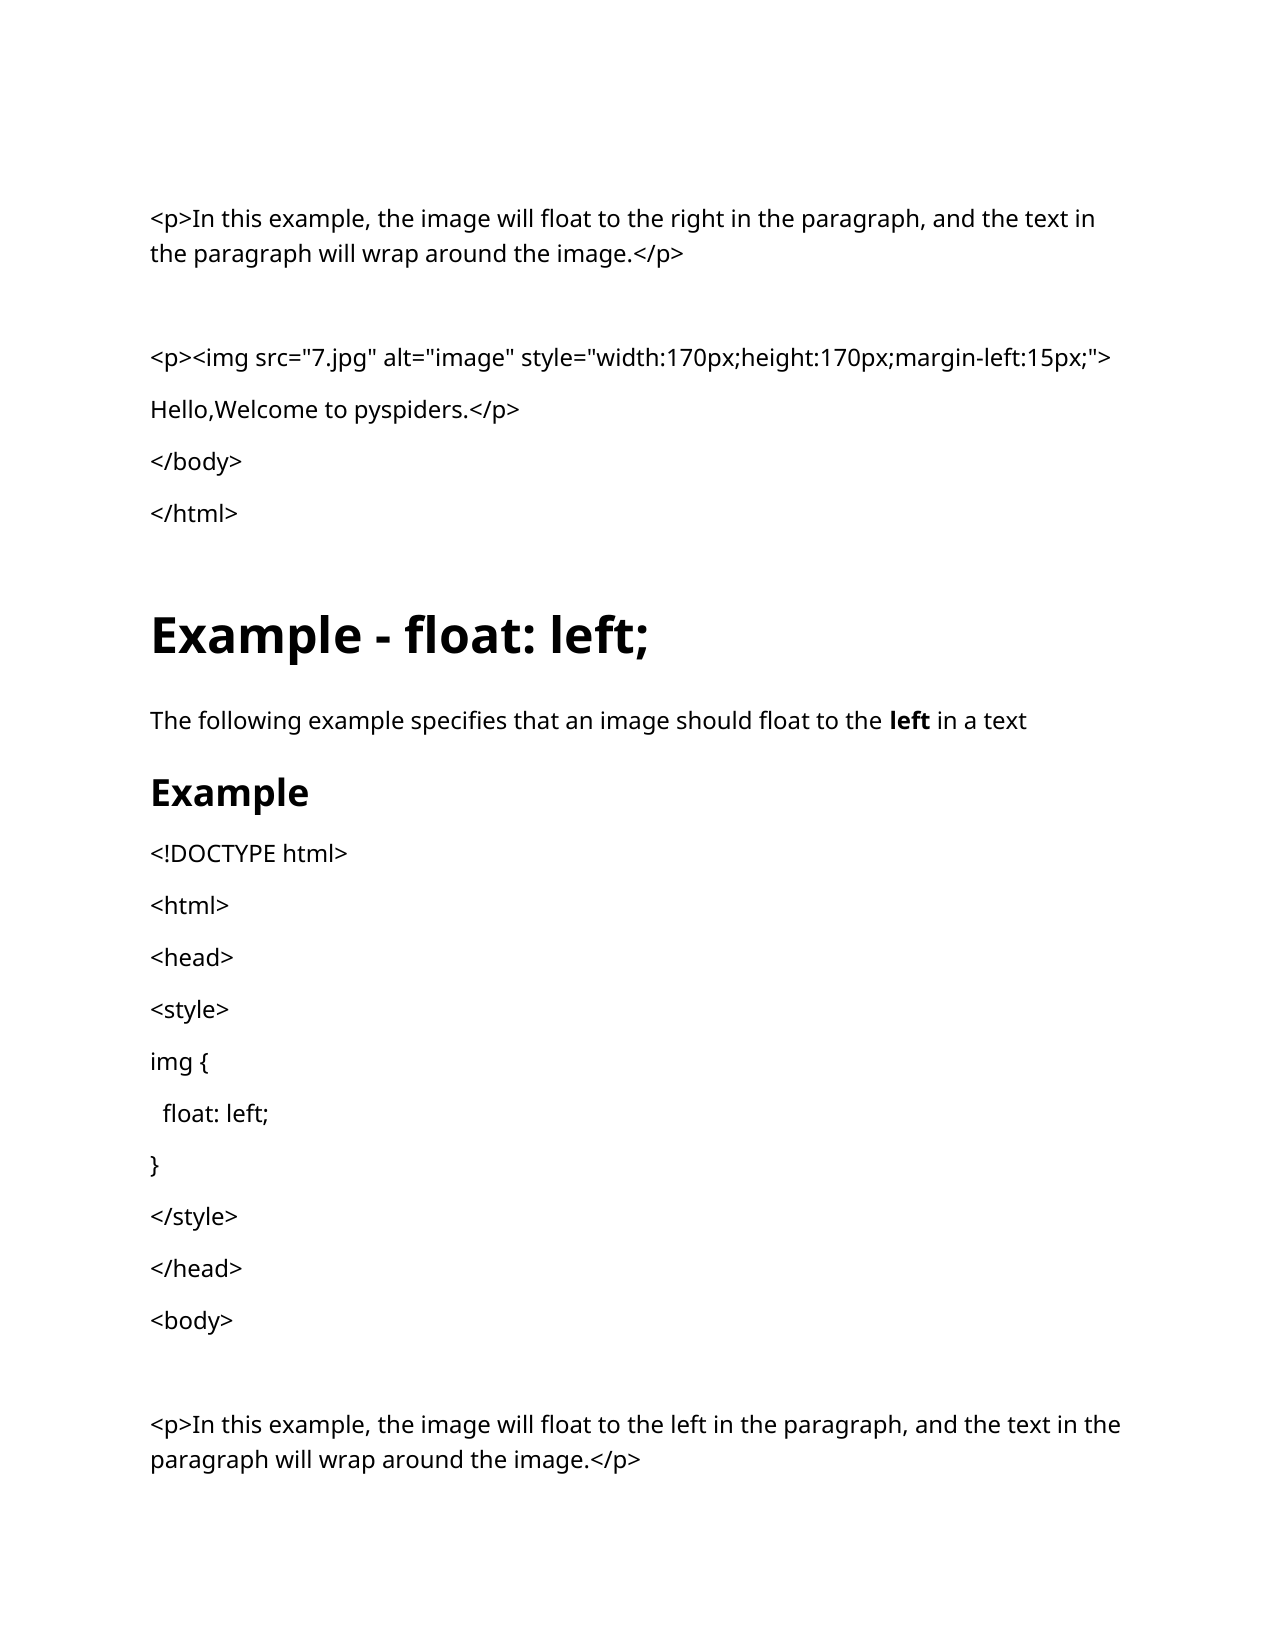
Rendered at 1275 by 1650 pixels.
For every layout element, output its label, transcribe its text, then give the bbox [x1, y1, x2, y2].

text <style> [150, 993, 1125, 1025]
text <body> [150, 1304, 1125, 1337]
text </html> [150, 496, 1125, 529]
text <p><img src="7.jpg" alt="image" style="width:170px;height:170px;margin-left:15px;"> [150, 341, 1125, 373]
text <!DOCTYPE html> [150, 837, 1125, 870]
text The following example specifies that an image should float to the left in a text [150, 704, 1125, 736]
text </head> [150, 1252, 1125, 1285]
text <p>In this example, the image will float to the left in the paragraph, and the text in the paragraph will wrap around the image.</p> [150, 1408, 1125, 1476]
text </body> [150, 444, 1125, 477]
text img { [150, 1044, 1125, 1077]
text <head> [150, 941, 1125, 973]
subtitle Example [150, 766, 1125, 817]
text float: left; [150, 1096, 1125, 1129]
subtitle Example - float: left; [150, 600, 1125, 668]
text <html> [150, 889, 1125, 922]
text <p>In this example, the image will float to the right in the paragraph, and the text in the paragraph will wrap around the image.</p> [150, 202, 1125, 270]
text } [150, 1148, 1125, 1181]
text Hello,Welcome to pyspiders.</p> [150, 393, 1125, 425]
text </style> [150, 1200, 1125, 1233]
